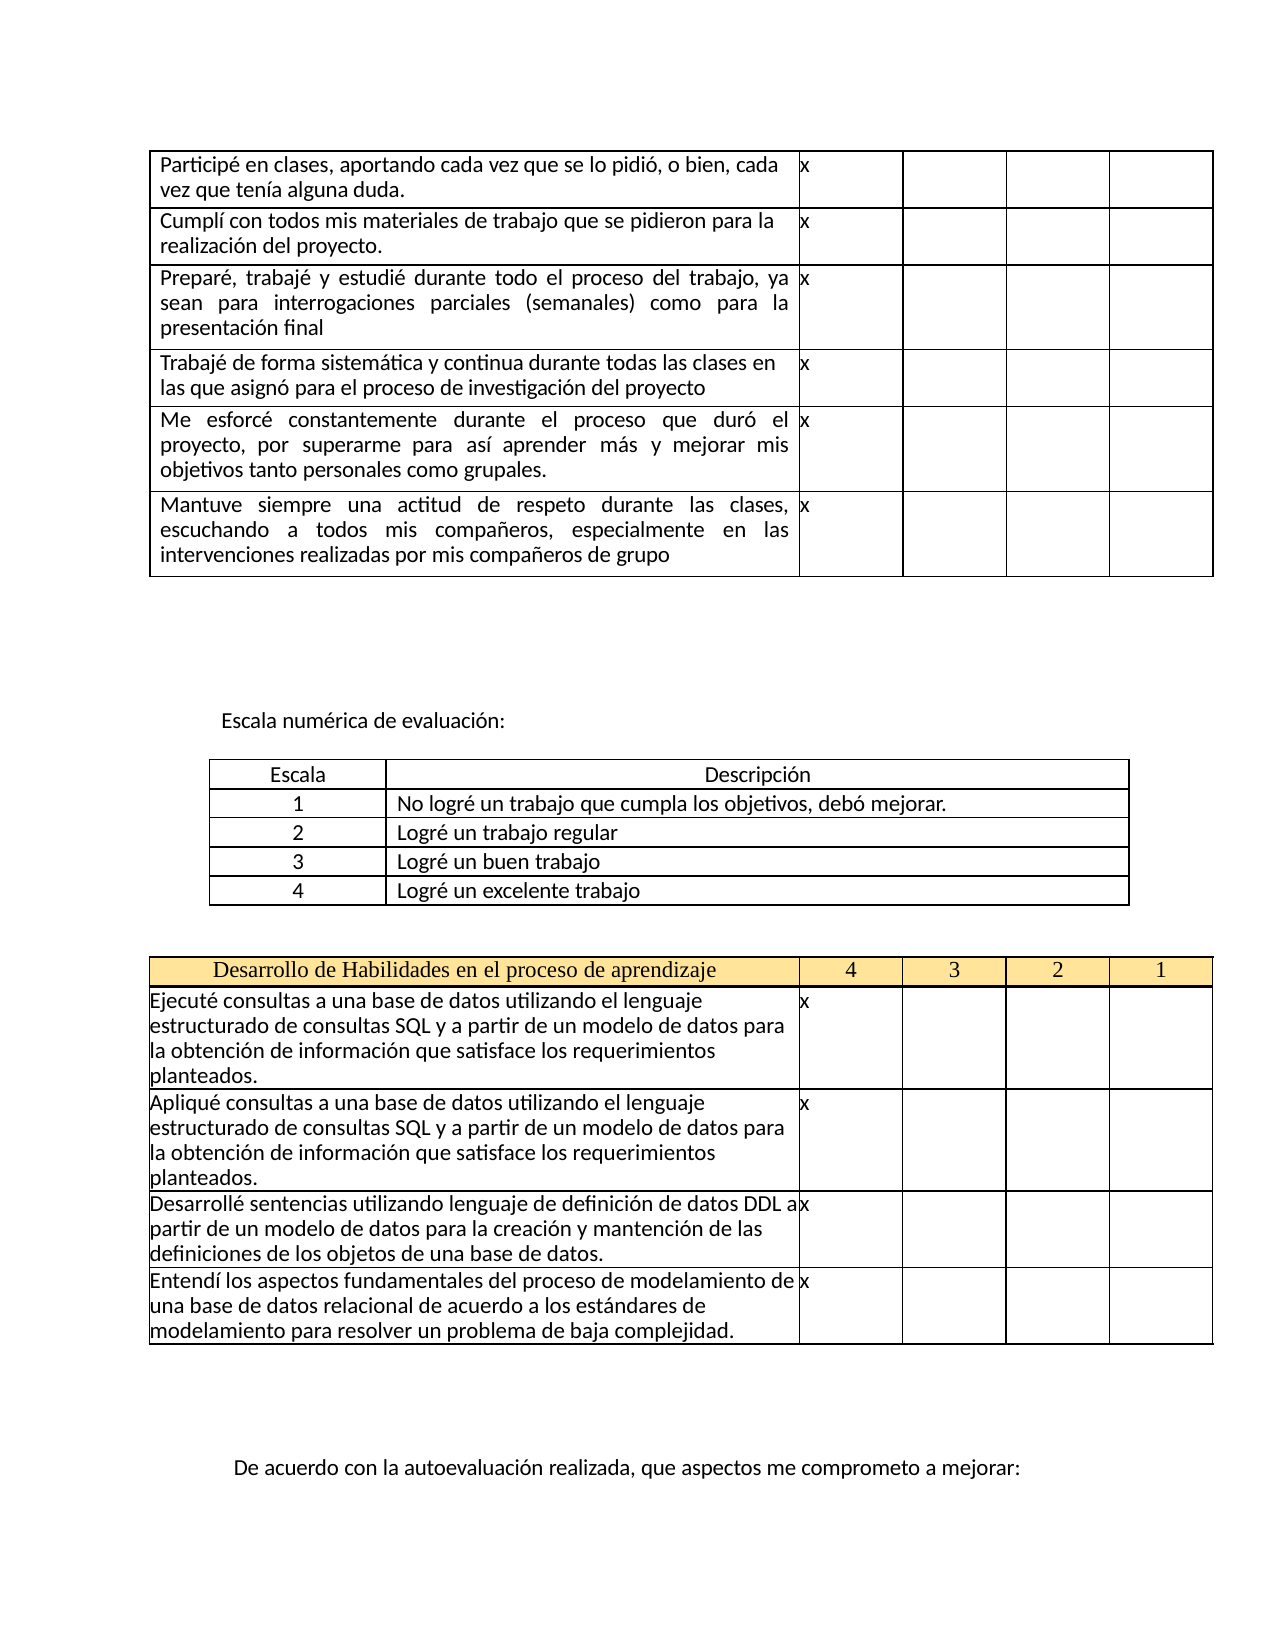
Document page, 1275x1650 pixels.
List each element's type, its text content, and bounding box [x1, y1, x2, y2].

table_cell x [800, 350, 902, 406]
table_cell [1007, 407, 1109, 491]
table_cell [1110, 1090, 1212, 1190]
table_cell Cumplí con todos mis materiales de trabajo que se pidieron para la realización del proyecto. [151, 209, 799, 264]
table_cell x [800, 1192, 902, 1266]
table_header 3 [903, 958, 1005, 985]
table_cell Trabajé de forma sistemática y continua durante todas las clases en las que asignó para el proceso de investigación del proyecto [151, 350, 799, 406]
table_cell [1007, 1090, 1109, 1190]
table_cell No logré un trabajo que cumpla los objetivos, debó mejorar. [387, 790, 1128, 817]
table_cell [1007, 988, 1109, 1088]
table_cell [1007, 350, 1109, 406]
table_cell [1110, 350, 1212, 406]
table_cell [1110, 152, 1212, 207]
table_cell [903, 988, 1005, 1088]
table_cell [1007, 492, 1109, 576]
table_cell [1007, 152, 1109, 207]
table_cell Logré un trabajo regular [387, 818, 1128, 846]
table_cell [904, 407, 1006, 491]
table_cell [903, 1268, 1005, 1343]
table_cell [1110, 266, 1212, 349]
table_cell [904, 266, 1006, 349]
table_cell Entendí los aspectos fundamentales del proceso de modelamiento de una base de datos relacional de acuerdo a los estándares de modelamiento para resolver un problema de baja complejidad. [150, 1268, 799, 1343]
table_cell 3 [210, 848, 385, 875]
table_cell 1 [210, 790, 385, 817]
table_cell [904, 350, 1006, 406]
table_cell [1110, 1268, 1212, 1343]
table_cell x [800, 152, 902, 207]
table_cell [1007, 1192, 1109, 1266]
table_header Desarrollo de Habilidades en el proceso de aprendizaje [150, 958, 799, 985]
table_cell [903, 1192, 1005, 1266]
table_cell Logré un buen trabajo [387, 848, 1128, 875]
text De acuerdo con la autoevaluación realizada, que aspectos me comprometo a mejorar: [233, 1455, 1125, 1480]
table_cell Mantuve siempre una actitud de respeto durante las clases, escuchando a todos mis compañeros, especialmente en las intervenciones realizadas por mis compañeros de grupo [151, 492, 799, 576]
table_cell Preparé, trabajé y estudié durante todo el proceso del trabajo, ya sean para interrogaciones parciales (semanales) como para la presentación final [151, 266, 799, 349]
table_cell [1110, 407, 1212, 491]
table_cell 4 [210, 877, 385, 904]
table_cell x [800, 1090, 902, 1190]
table_cell [904, 209, 1006, 264]
table_cell [1110, 209, 1212, 264]
table_cell Logré un excelente trabajo [387, 877, 1128, 904]
table_cell Participé en clases, aportando cada vez que se lo pidió, o bien, cada vez que tenía alguna duda. [151, 152, 799, 207]
table_cell x [800, 988, 902, 1088]
table_header Descripción [387, 760, 1128, 788]
table_cell x [800, 407, 902, 491]
text Escala numérica de evaluación: [221, 708, 1125, 733]
table_cell x [800, 266, 902, 349]
table_cell x [800, 492, 902, 576]
table_cell [904, 492, 1006, 576]
table_header 2 [1007, 958, 1109, 985]
table_cell [904, 152, 1006, 207]
table_header 1 [1110, 958, 1212, 985]
table_cell [1110, 988, 1212, 1088]
table_cell [1007, 1268, 1109, 1343]
table_cell x [800, 1268, 902, 1343]
table_header Escala [210, 760, 385, 788]
table_cell x [800, 209, 902, 264]
table_cell Ejecuté consultas a una base de datos utilizando el lenguaje estructurado de consultas SQL y a partir de un modelo de datos para la obtención de información que satisface los requerimientos planteados. [150, 988, 799, 1088]
table_cell 2 [210, 818, 385, 846]
table_cell Desarrollé sentencias utilizando lenguaje de definición de datos DDL a partir de un modelo de datos para la creación y mantención de las definiciones de los objetos de una base de datos. [150, 1192, 799, 1266]
table_cell [903, 1090, 1005, 1190]
table_cell [1007, 266, 1109, 349]
table_cell Apliqué consultas a una base de datos utilizando el lenguaje estructurado de consultas SQL y a partir de un modelo de datos para la obtención de información que satisface los requerimientos planteados. [150, 1090, 799, 1190]
table_header 4 [800, 958, 902, 985]
table_cell Me esforcé constantemente durante el proceso que duró el proyecto, por superarme para así aprender más y mejorar mis objetivos tanto personales como grupales. [151, 407, 799, 491]
table_cell [1110, 1192, 1212, 1266]
table_cell [1007, 209, 1109, 264]
table_cell [1110, 492, 1212, 576]
